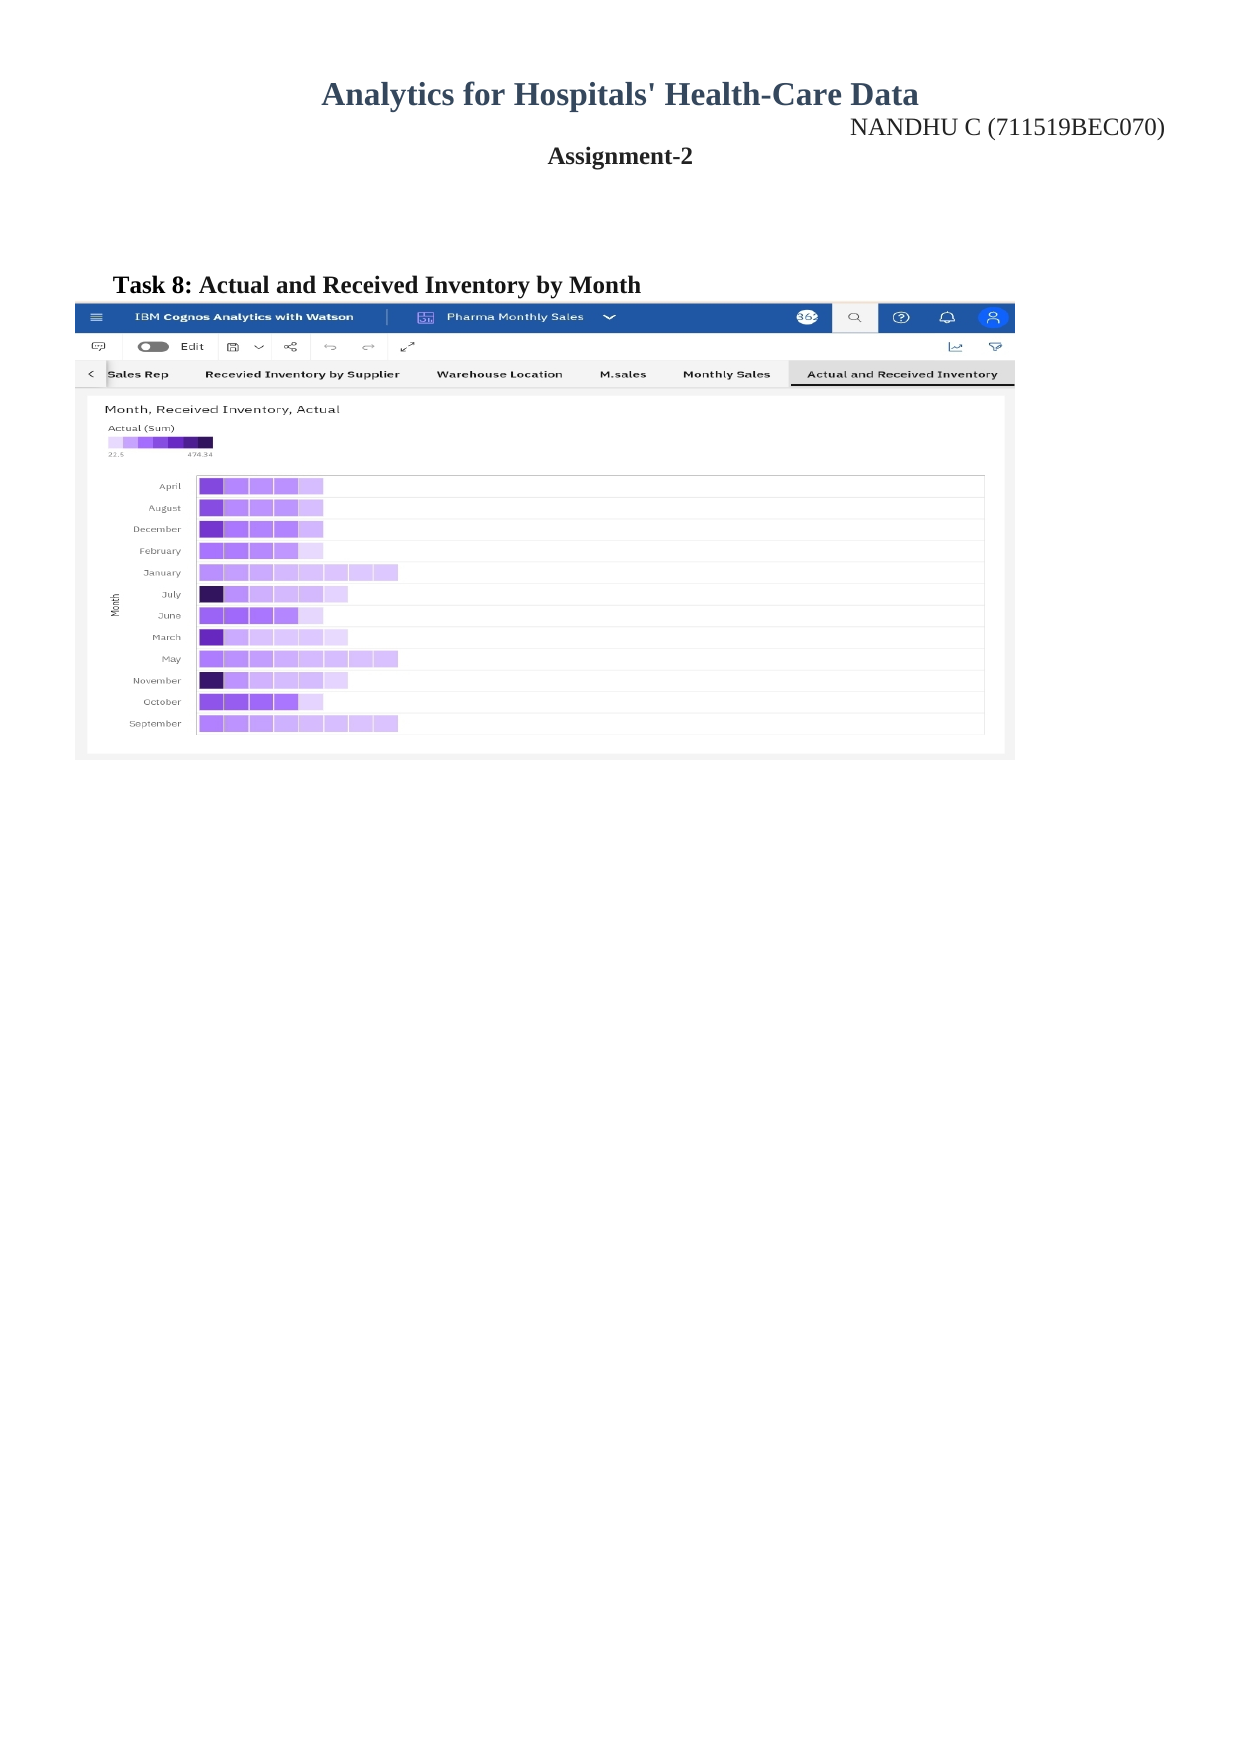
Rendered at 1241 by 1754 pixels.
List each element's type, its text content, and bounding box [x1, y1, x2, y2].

text Task 8: Actual and Received Inventory by Month [113, 271, 1165, 299]
picture [75, 300, 1015, 760]
